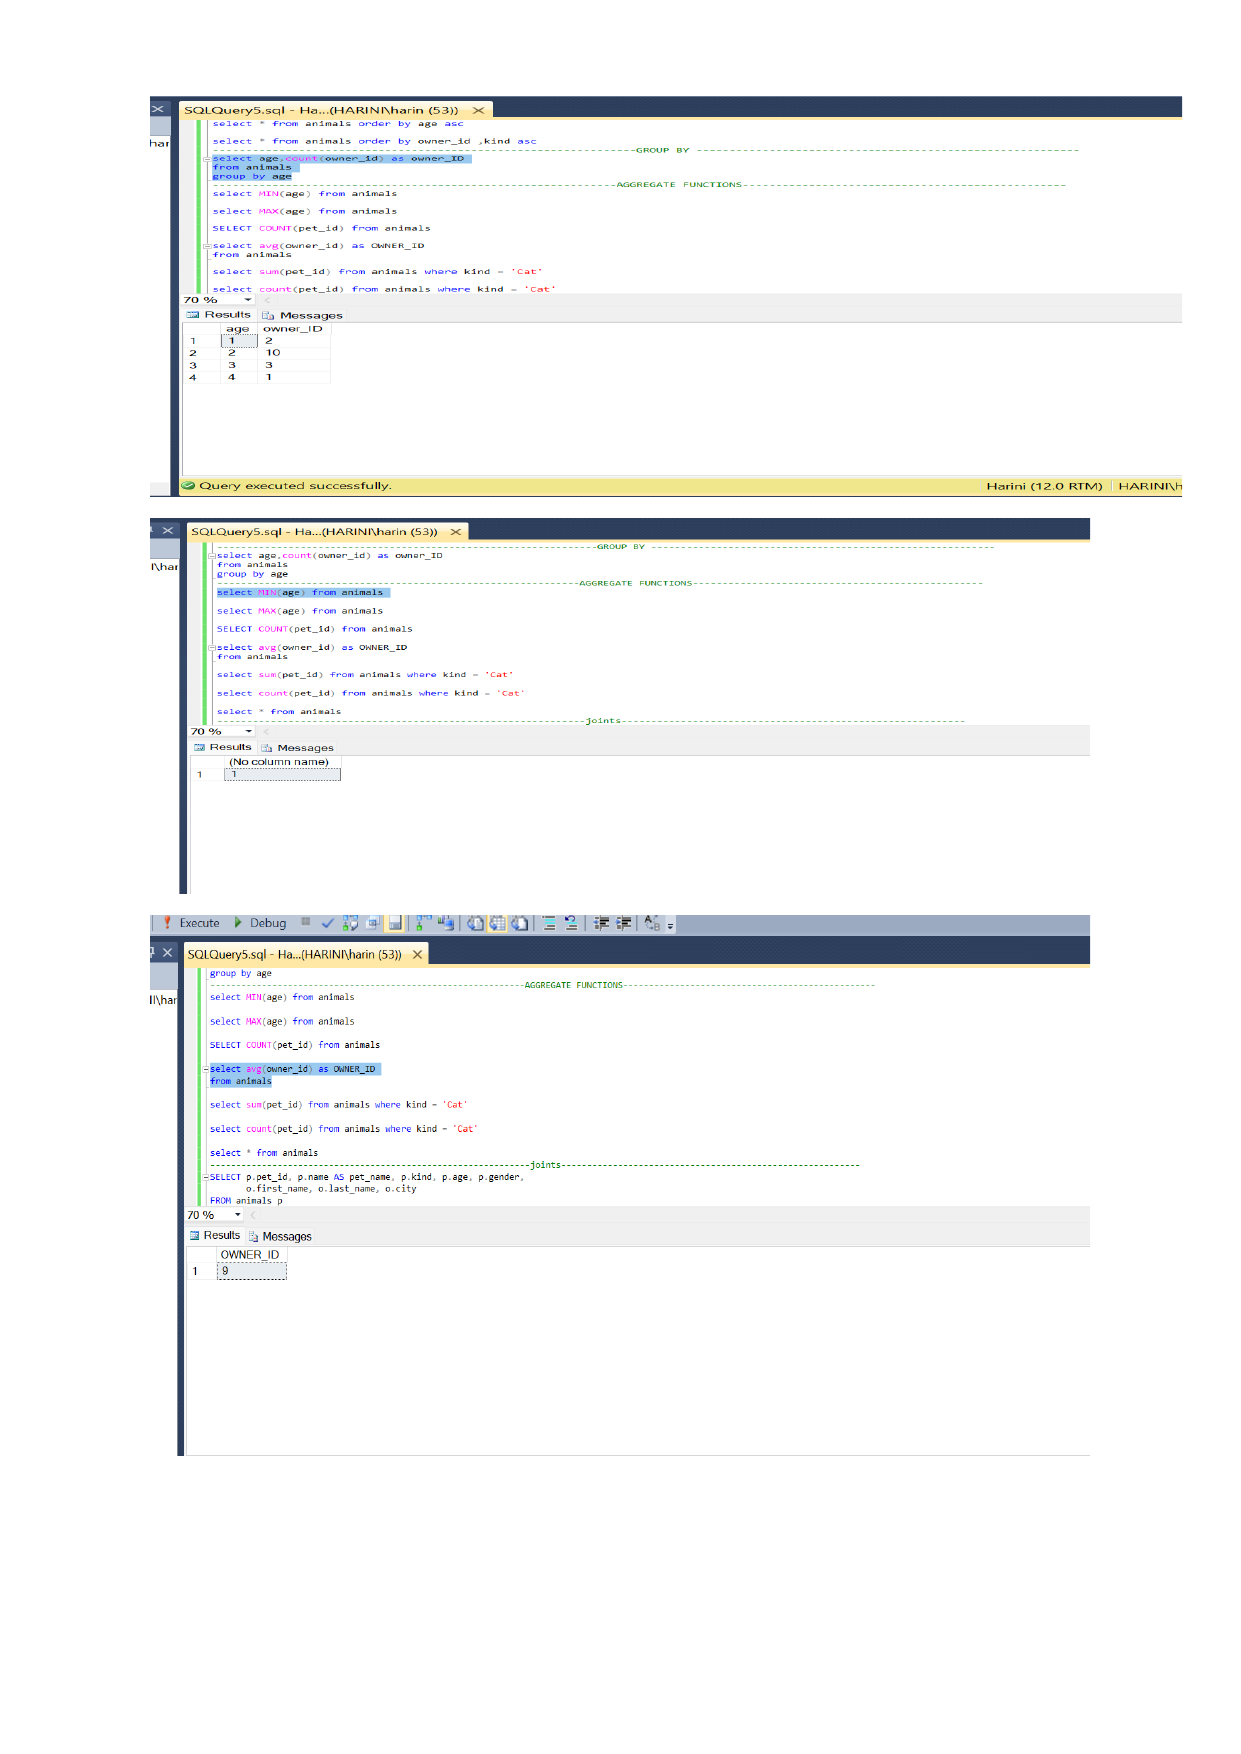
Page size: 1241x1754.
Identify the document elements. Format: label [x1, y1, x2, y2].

picture [150, 96, 1183, 497]
picture [150, 518, 1091, 894]
picture [150, 915, 1091, 1456]
